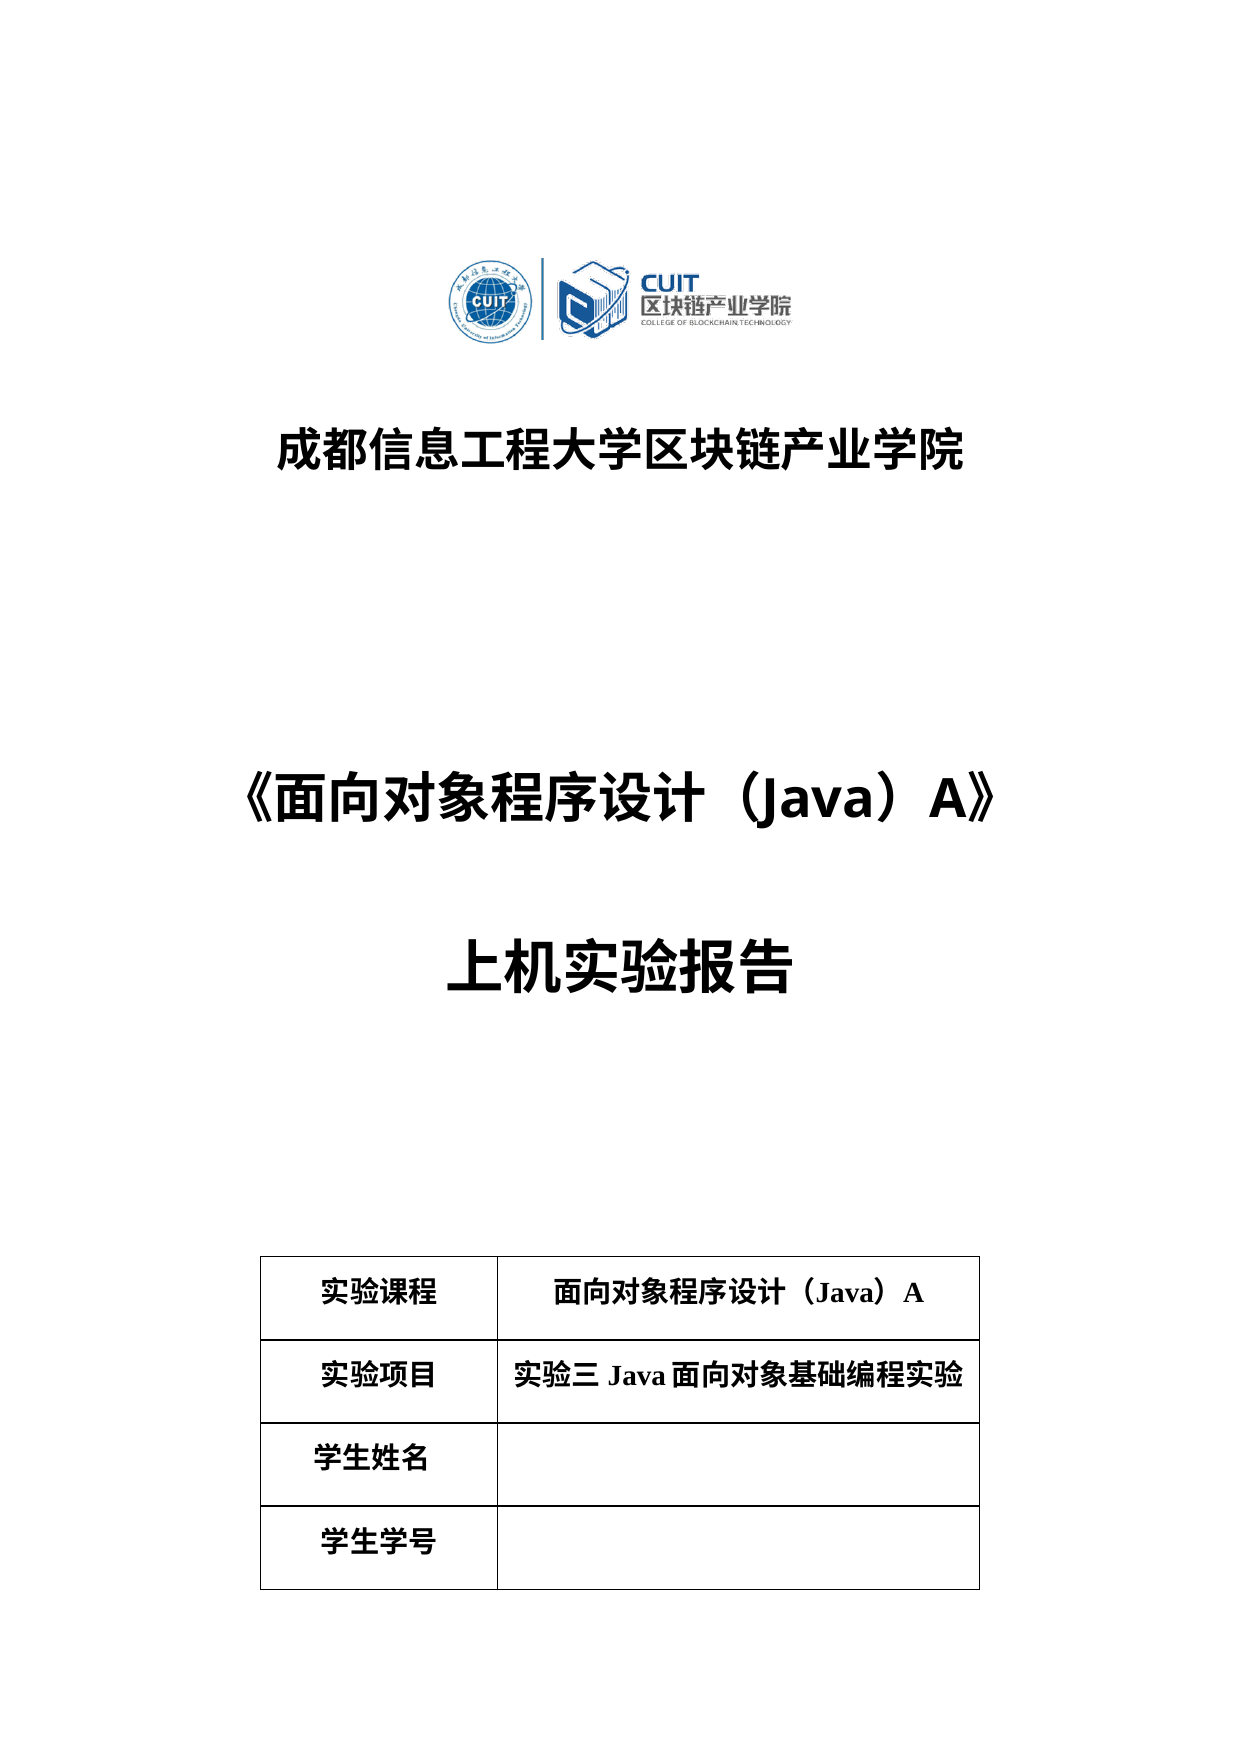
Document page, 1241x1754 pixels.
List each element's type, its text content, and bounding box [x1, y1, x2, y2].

table_header 实验课程 [261, 1257, 497, 1339]
table_cell 学生姓名 [261, 1424, 497, 1505]
table_cell 学生学号 [261, 1507, 497, 1589]
table_cell 实验三 Java面向对象基础编程实验 [498, 1341, 979, 1422]
picture [444, 258, 797, 345]
text 成都信息工程大学区块链产业学院 [187, 398, 1053, 496]
table_cell [498, 1424, 979, 1505]
text 《面向对象程序设计（Java）A》 [187, 745, 1053, 843]
table_header 面向对象程序设计（Java）A [498, 1257, 979, 1339]
table_cell [498, 1507, 979, 1589]
text 上机实验报告 [187, 914, 1053, 1012]
table_cell 实验项目 [261, 1341, 497, 1422]
